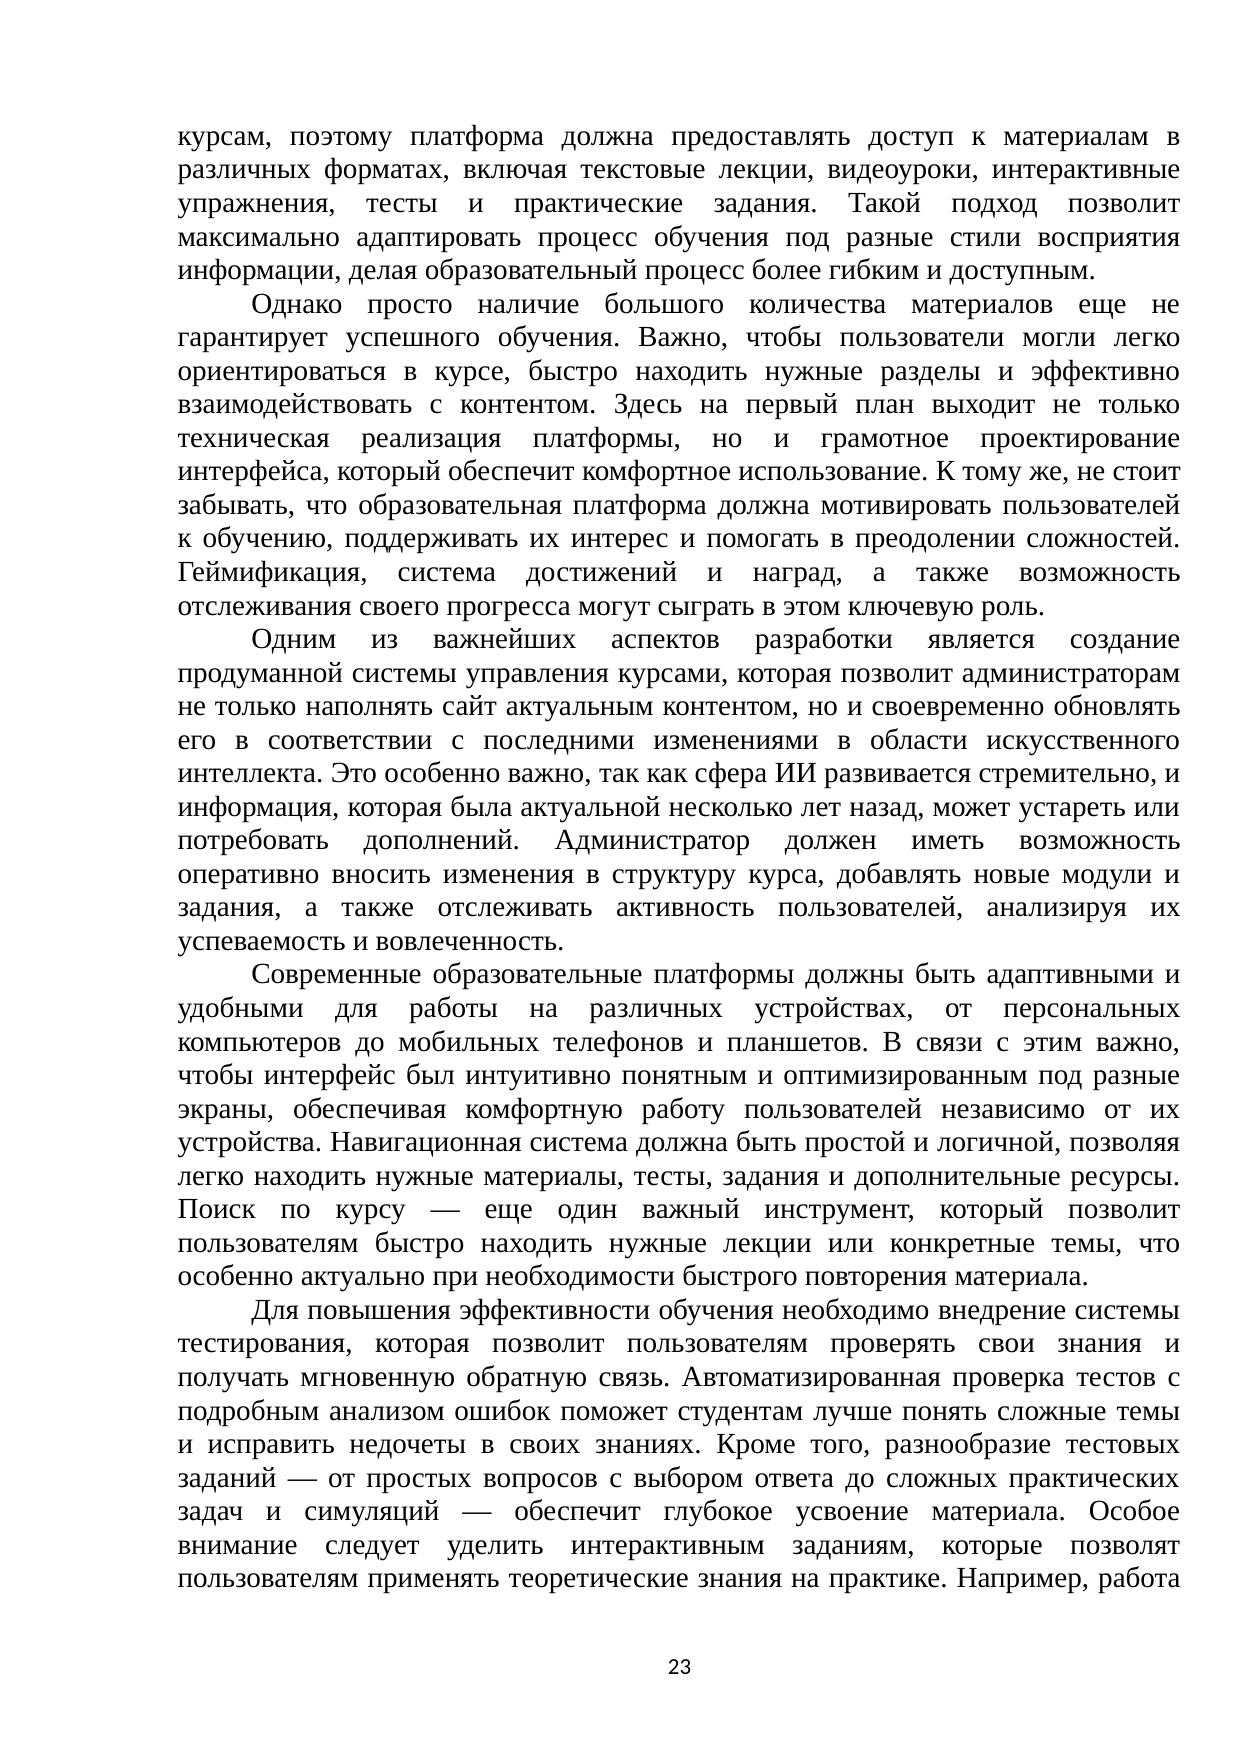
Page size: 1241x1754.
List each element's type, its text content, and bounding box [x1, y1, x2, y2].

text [177, 1292, 1181, 1594]
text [177, 118, 1181, 286]
text Современные образовательные платформы должны быть адаптивными и удобными для работы на различных устройствах, от персональных компьютеров до мобильных телефонов и планшетов. В связи с этим важно, чтобы интерфейс был интуитивно понятным и оптимизированным под разные экраны, обеспечивая комфортную работу пользователей независимо от их устройства. Навигационная система должна быть простой и логичной, позволяя легко находить нужные материалы, тесты, задания и дополнительные ресурсы. Поиск по курсу — еще один важный инструмент, который позволит пользователям быстро находить нужные лекции или конкретные темы, что особенно актуально при необходимости быстрого повторения материала. [177, 957, 1181, 1292]
text Однако просто наличие большого количества материалов еще не гарантирует успешного обучения. Важно, чтобы пользователи могли легко ориентироваться в курсе, быстро находить нужные разделы и эффективно взаимодействовать с контентом. Здесь на первый план выходит не только техническая реализация платформы, но и грамотное проектирование интерфейса, который обеспечит комфортное использование. К тому же, не стоит забывать, что образовательная платформа должна мотивировать пользователей к обучению, поддерживать их интерес и помогать в преодолении сложностей. Геймификация, система достижений и наград, а также возможность отслеживания своего прогресса могут сыграть в этом ключевую роль. [177, 286, 1181, 621]
text Одним из важнейших аспектов разработки является создание продуманной системы управления курсами, которая позволит администраторам не только наполнять сайт актуальным контентом, но и своевременно обновлять его в соответствии с последними изменениями в области искусственного интеллекта. Это особенно важно, так как сфера ИИ развивается стремительно, и информация, которая была актуальной несколько лет назад, может устареть или потребовать дополнений. Администратор должен иметь возможность оперативно вносить изменения в структуру курса, добавлять новые модули и задания, а также отслеживать активность пользователей, анализируя их успеваемость и вовлеченность. [177, 621, 1181, 957]
